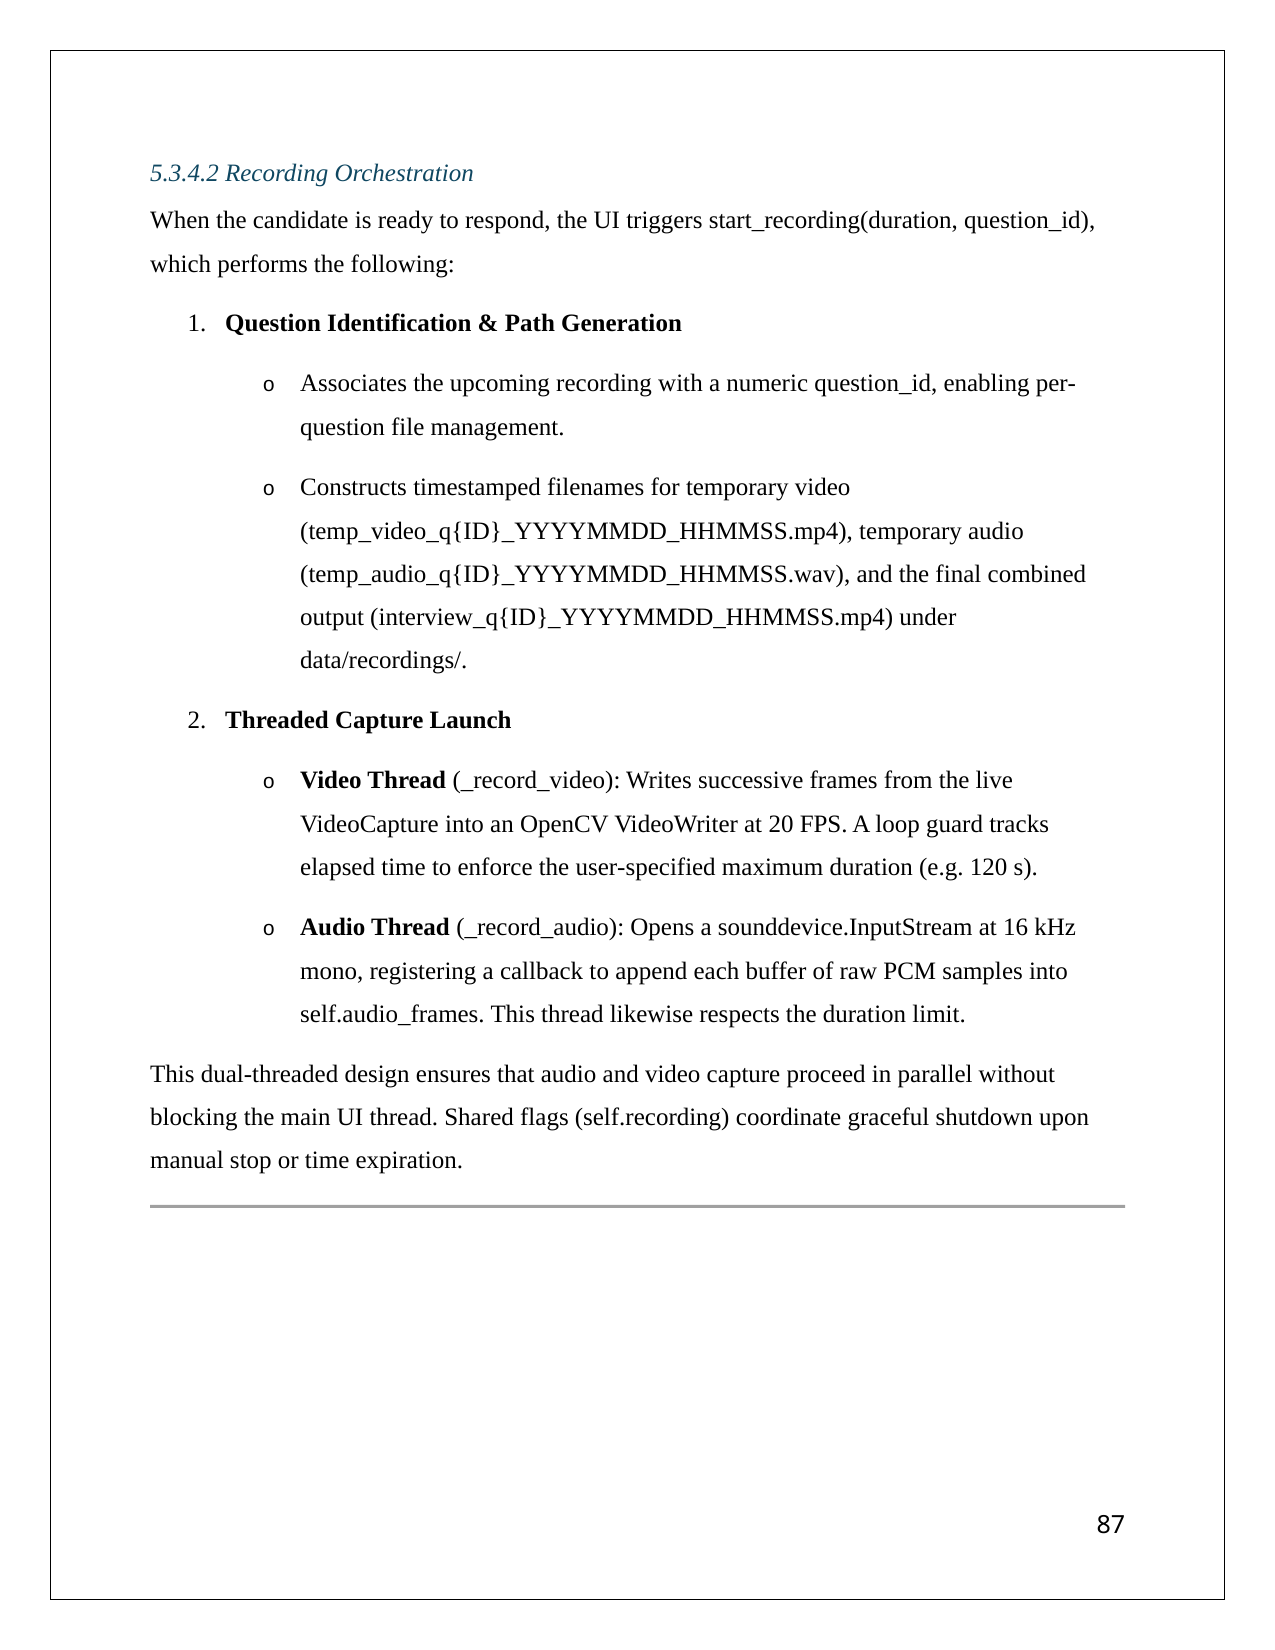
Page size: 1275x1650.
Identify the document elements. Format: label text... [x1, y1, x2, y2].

list Associates the upcoming recording with a numeric question_id, enabling per‐question file management. [262, 368, 1125, 441]
list Question Identification & Path Generation [187, 308, 1125, 337]
list Threaded Capture Launch [187, 705, 1125, 734]
list Audio Thread (_record_audio): Opens a sounddevice.InputStream at 16 kHz mono, registering a callback to append each buffer of raw PCM samples into self.audio_frames. This thread likewise respects the duration limit. [262, 912, 1125, 1028]
text This dual‐threaded design ensures that audio and video capture proceed in parallel without blocking the main UI thread. Shared flags (self.recording) coordinate graceful shutdown upon manual stop or time expiration. [150, 1059, 1125, 1174]
list Constructs timestamped filenames for temporary video (temp_video_q{ID}_YYYYMMDD_HHMMSS.mp4), temporary audio (temp_audio_q{ID}_YYYYMMDD_HHMMSS.wav), and the final combined output (interview_q{ID}_YYYYMMDD_HHMMSS.mp4) under data/recordings/. [262, 472, 1125, 674]
text When the candidate is ready to respond, the UI triggers start_recording(duration, question_id), which performs the following: [150, 206, 1125, 277]
list Video Thread (_record_video): Writes successive frames from the live VideoCapture into an OpenCV VideoWriter at 20 FPS. A loop guard tracks elapsed time to enforce the user‐specified maximum duration (e.g. 120 s). [262, 765, 1125, 881]
subtitle 5.3.4.2 Recording Orchestration [150, 158, 1125, 187]
